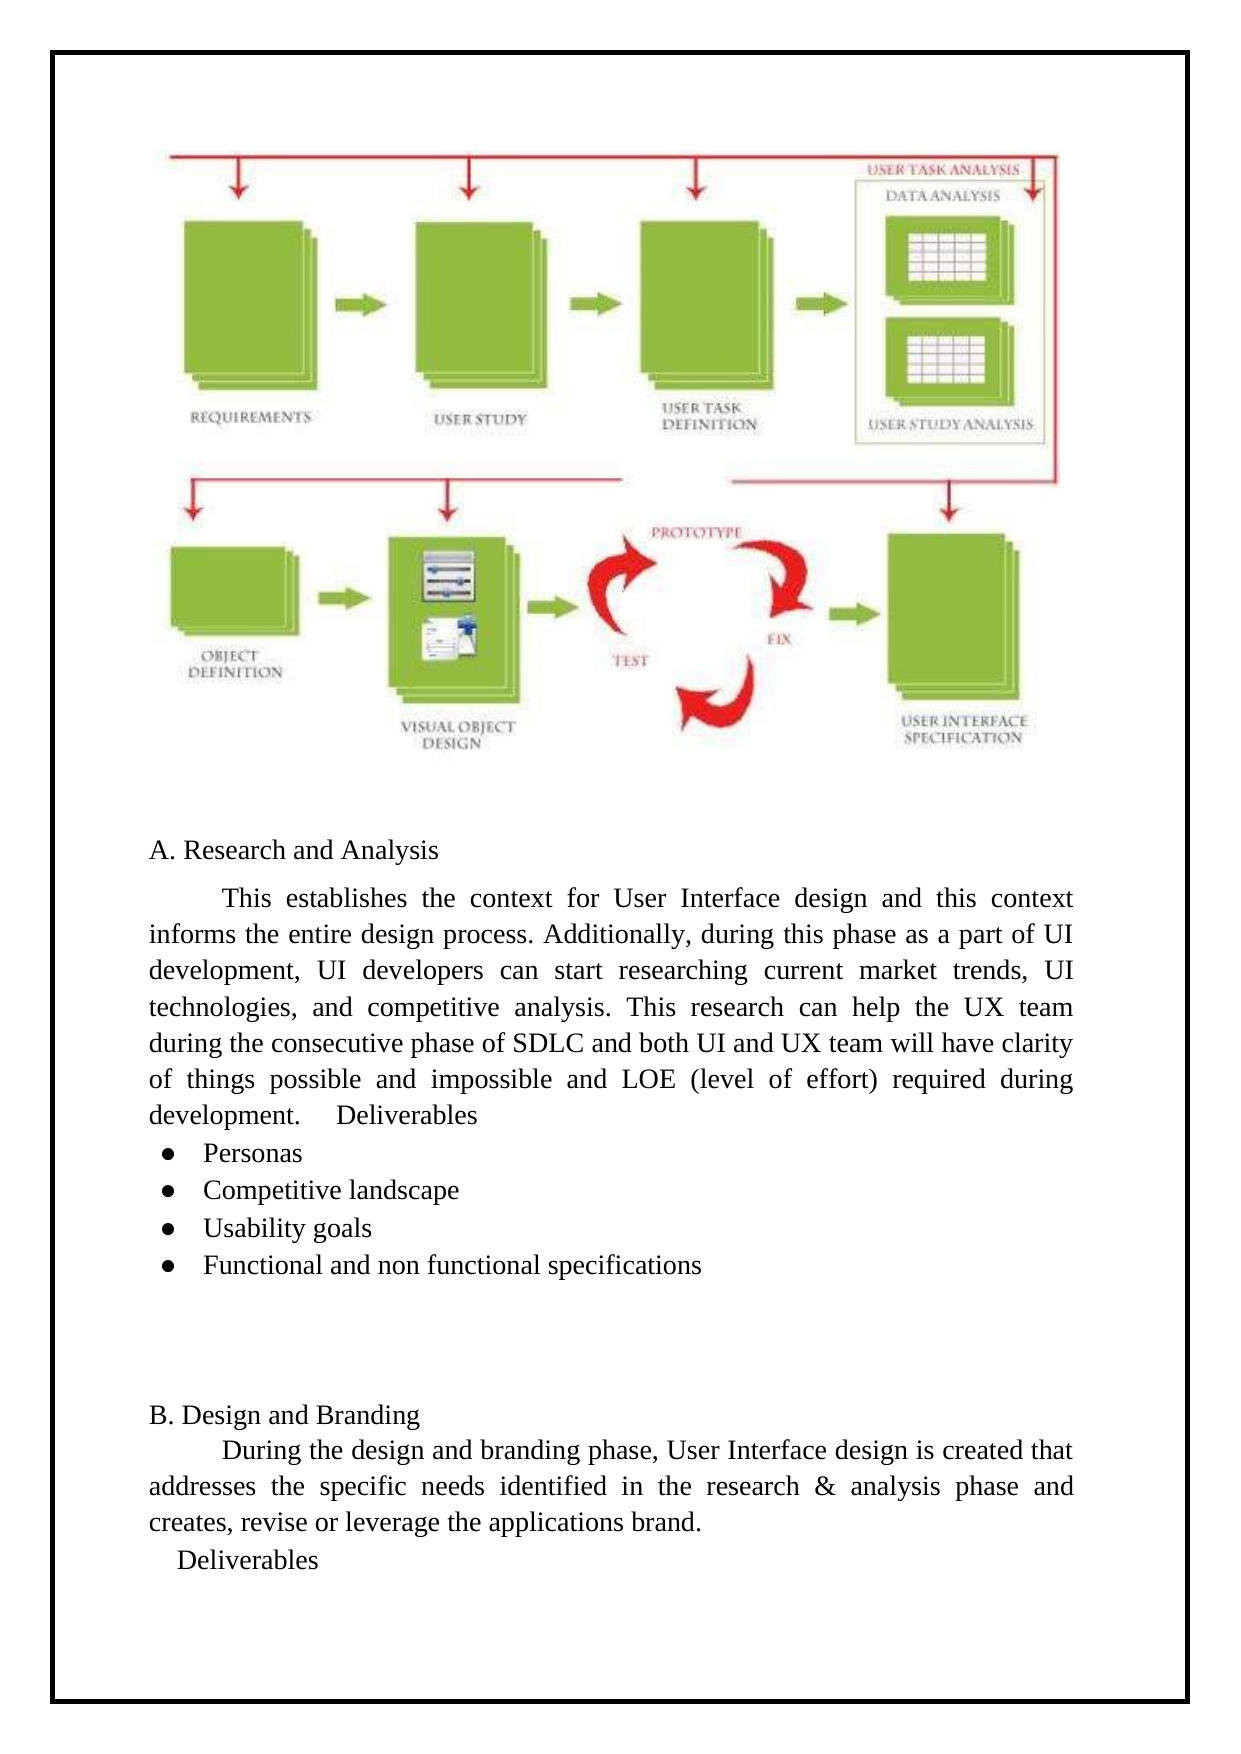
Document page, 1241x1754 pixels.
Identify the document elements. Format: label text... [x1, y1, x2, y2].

text This establishes the context for User Interface design and this context informs the entire design process. Additionally, during this phase as a part of UI development, UI developers can start researching current market trends, UI technologies, and competitive analysis. This research can help the UX team during the consecutive phase of SDLC and both UI and UX team will have clarity of things possible and impossible and LOE (level of effort) required during development. Deliverables [149, 881, 1076, 1131]
text Deliverables [149, 1543, 1090, 1575]
text During the design and branding phase, User Interface design is created that addresses the specific needs identified in the research & analysis phase and creates, revise or leverage the applications brand. [149, 1433, 1076, 1538]
picture [152, 150, 1060, 831]
list Competitive landscape [159, 1173, 1076, 1206]
list Functional and non functional specifications [159, 1248, 1076, 1281]
list Personas [159, 1136, 1076, 1168]
text B. Design and Branding [149, 1398, 1090, 1430]
text A. Research and Analysis [149, 833, 1090, 865]
list Usability goals [159, 1211, 1076, 1243]
